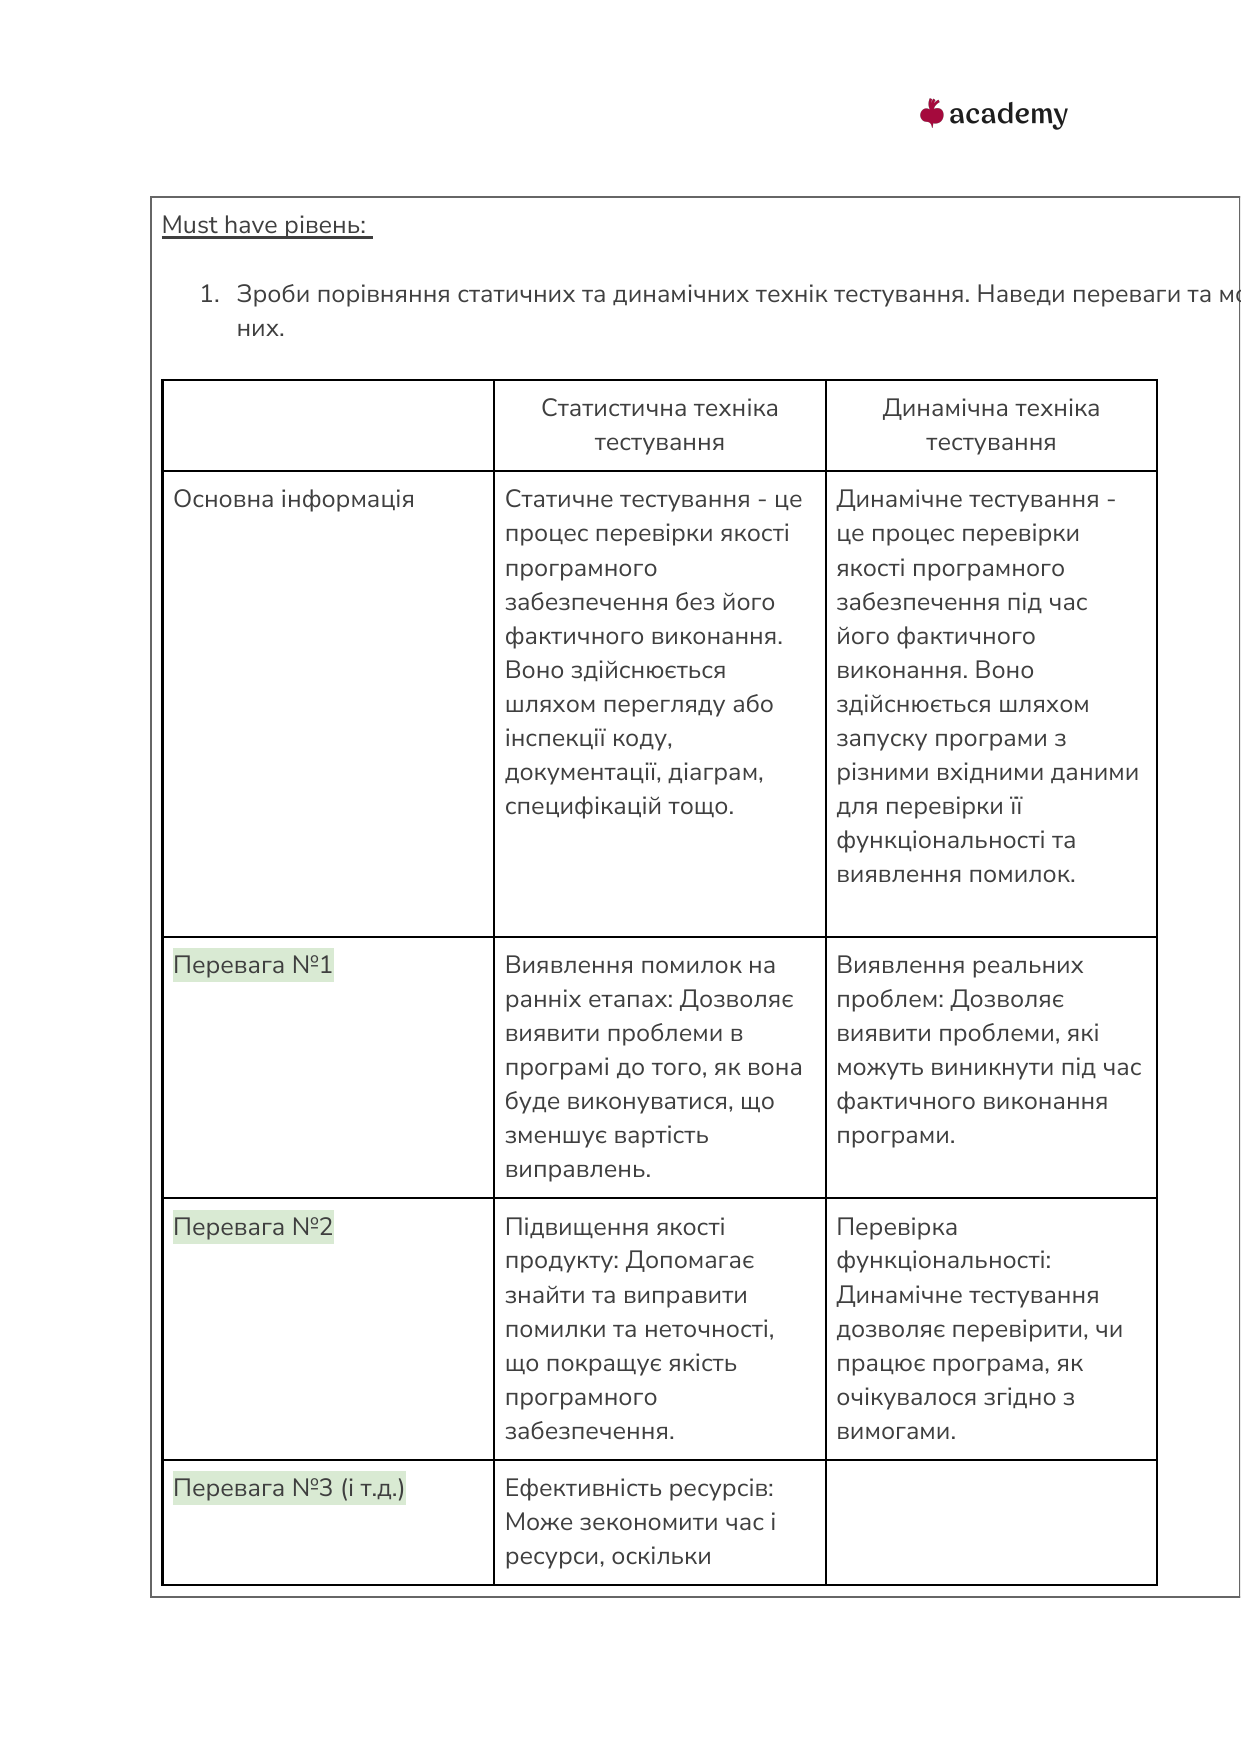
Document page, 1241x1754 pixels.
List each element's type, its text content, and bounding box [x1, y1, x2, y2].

picture [897, 75, 1091, 154]
